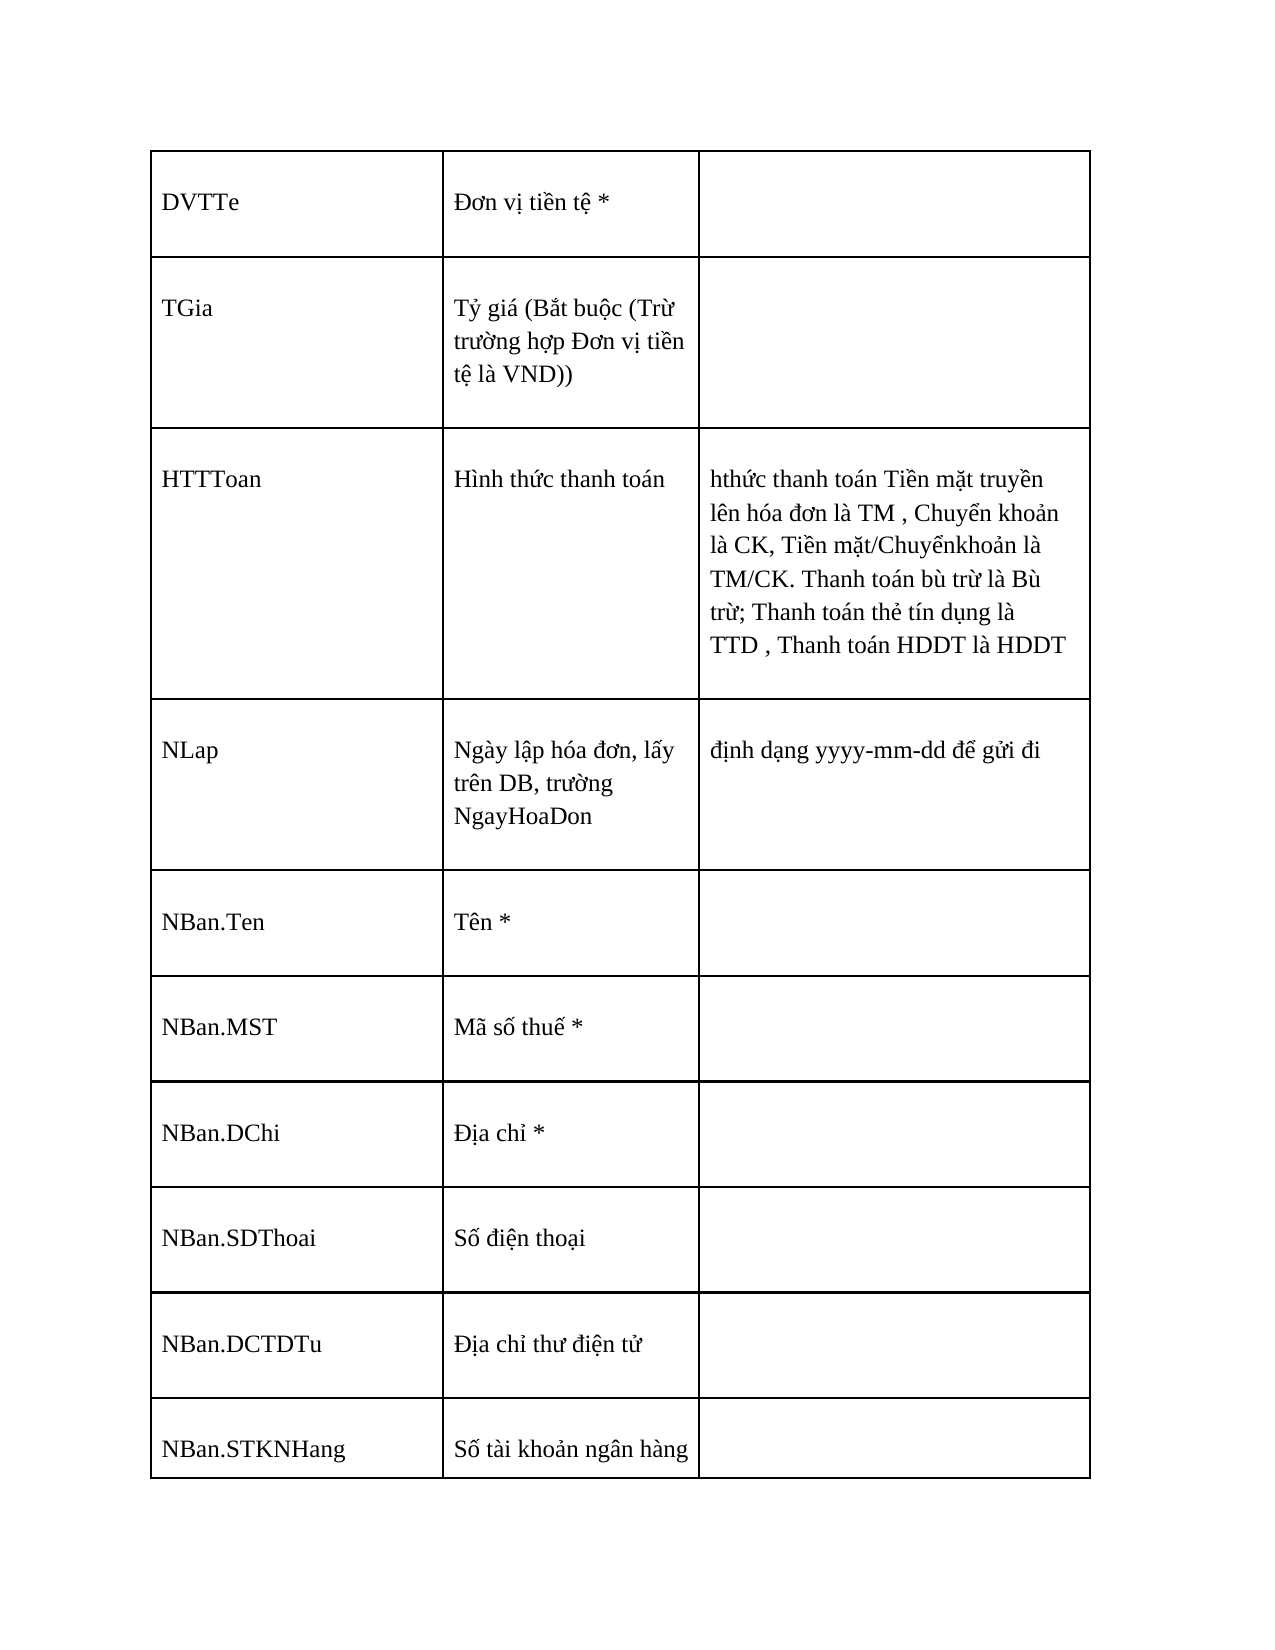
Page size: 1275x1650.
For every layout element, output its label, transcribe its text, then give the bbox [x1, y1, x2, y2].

table_cell Tỷ giá (Bắt buộc (Trừ trường hợp Đơn vị tiền tệ là VND)) [444, 258, 698, 427]
table_cell DVTTe [152, 152, 442, 256]
table_cell NBan.DCTDTu [152, 1294, 442, 1397]
table_cell Mã số thuế * [444, 977, 698, 1080]
table_cell định dạng yyyy-mm-dd để gửi đi [700, 700, 1089, 869]
table_cell NBan.MST [152, 977, 442, 1080]
table_cell [700, 1399, 1089, 1477]
table_cell Hình thức thanh toán [444, 429, 698, 698]
table_cell [700, 871, 1089, 975]
table_cell NBan.STKNHang [152, 1399, 442, 1477]
table_cell Ngày lập hóa đơn, lấy trên DB, trường NgayHoaDon [444, 700, 698, 869]
table_cell NLap [152, 700, 442, 869]
table_cell Tên * [444, 871, 698, 975]
table_cell NBan.Ten [152, 871, 442, 975]
table_cell [700, 977, 1089, 1080]
table_cell TGia [152, 258, 442, 427]
table_cell Địa chỉ thư điện tử [444, 1294, 698, 1397]
table_cell [700, 1188, 1089, 1291]
table_cell NBan.SDThoai [152, 1188, 442, 1291]
table_cell HTTToan [152, 429, 442, 698]
table_cell hthức thanh toán Tiền mặt truyền lên hóa đơn là TM , Chuyển khoản là CK, Tiền mặt/Chuyểnkhoản là TM/CK. Thanh toán bù trừ là Bù trừ; Thanh toán thẻ tín dụng là TTD , Thanh toán HDDT là HDDT [700, 429, 1089, 698]
table_cell Đơn vị tiền tệ * [444, 152, 698, 256]
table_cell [444, 1399, 698, 1477]
table_cell [700, 1294, 1089, 1397]
table_cell [700, 258, 1089, 427]
table_cell NBan.DChi [152, 1083, 442, 1186]
table_cell [700, 1083, 1089, 1186]
table_cell Số điện thoại [444, 1188, 698, 1291]
table_cell [700, 152, 1089, 256]
table_cell Địa chỉ * [444, 1083, 698, 1186]
